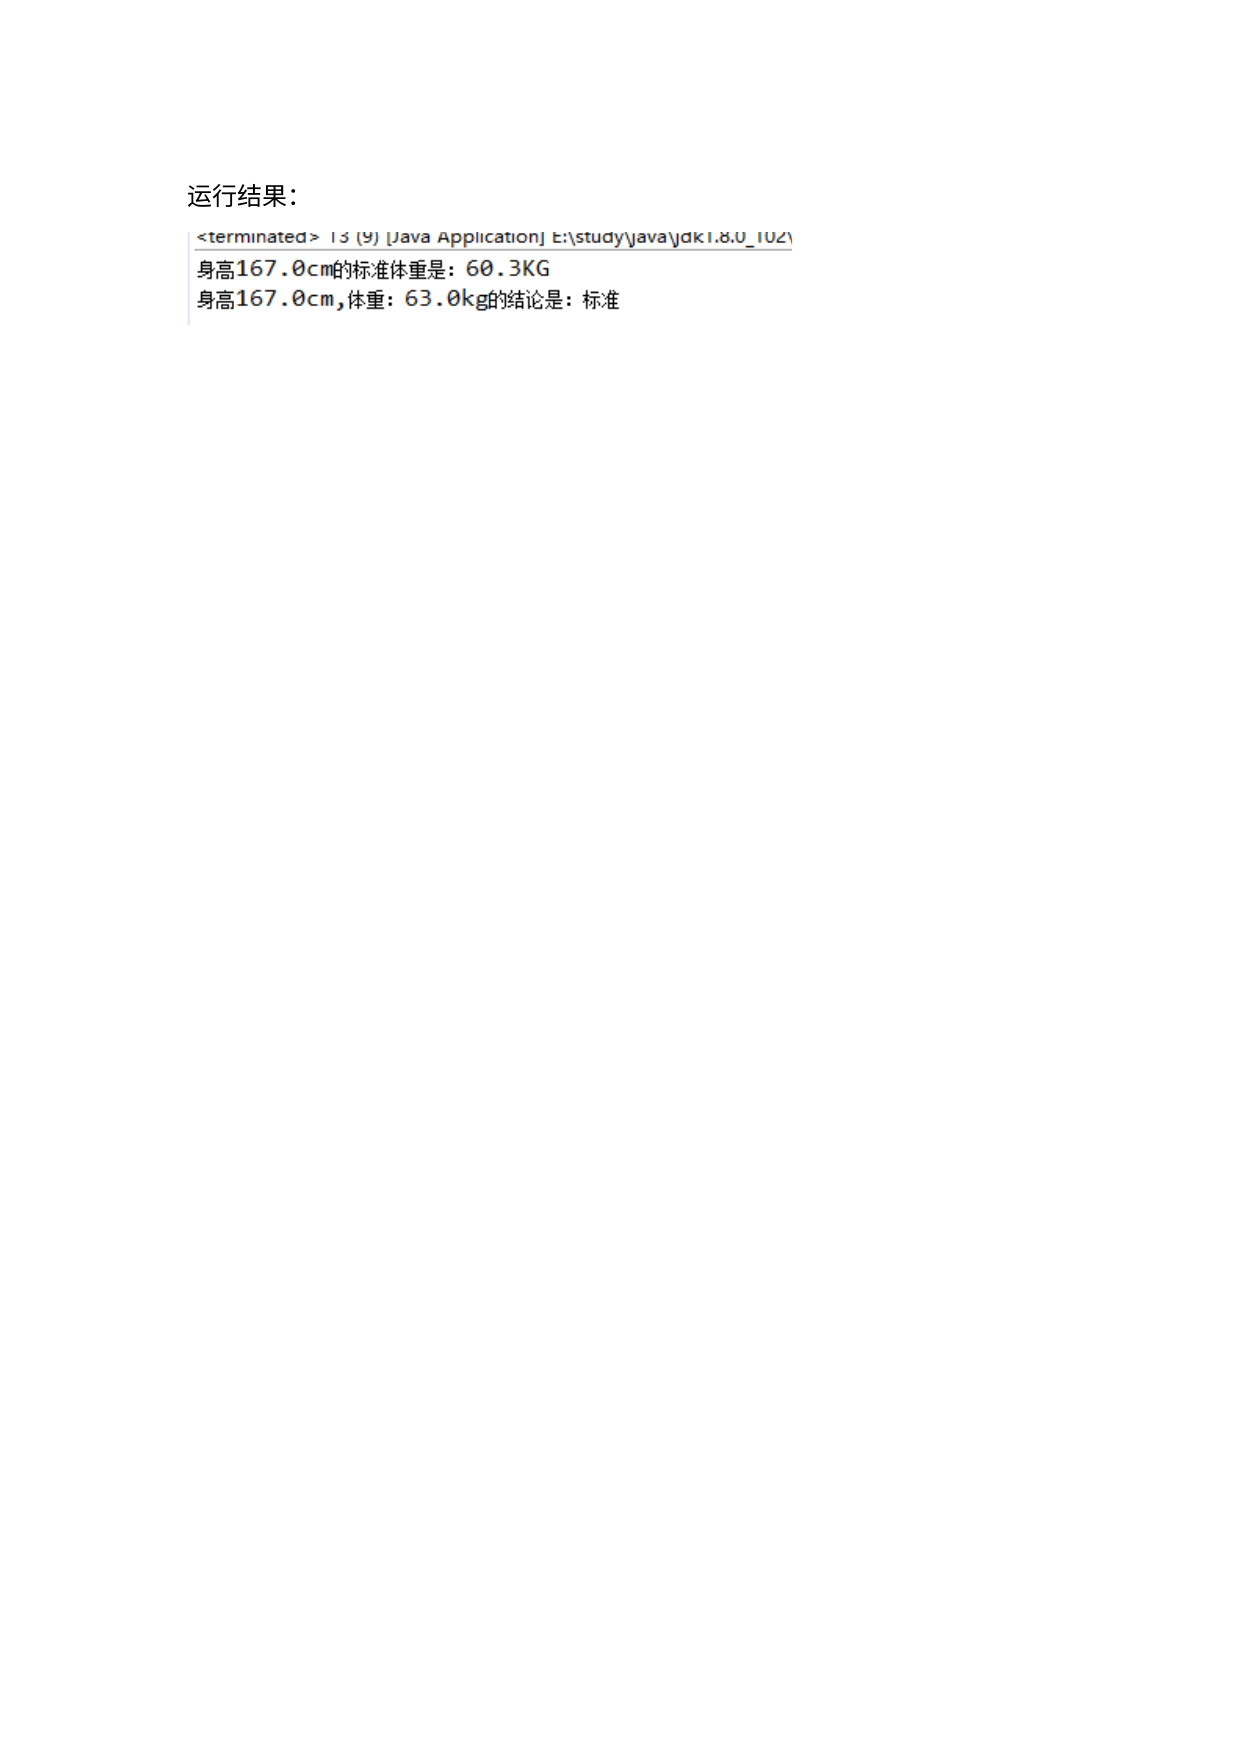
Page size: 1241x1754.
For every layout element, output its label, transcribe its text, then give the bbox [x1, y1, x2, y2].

picture [187, 232, 793, 325]
text 运行结果： [187, 162, 1053, 227]
